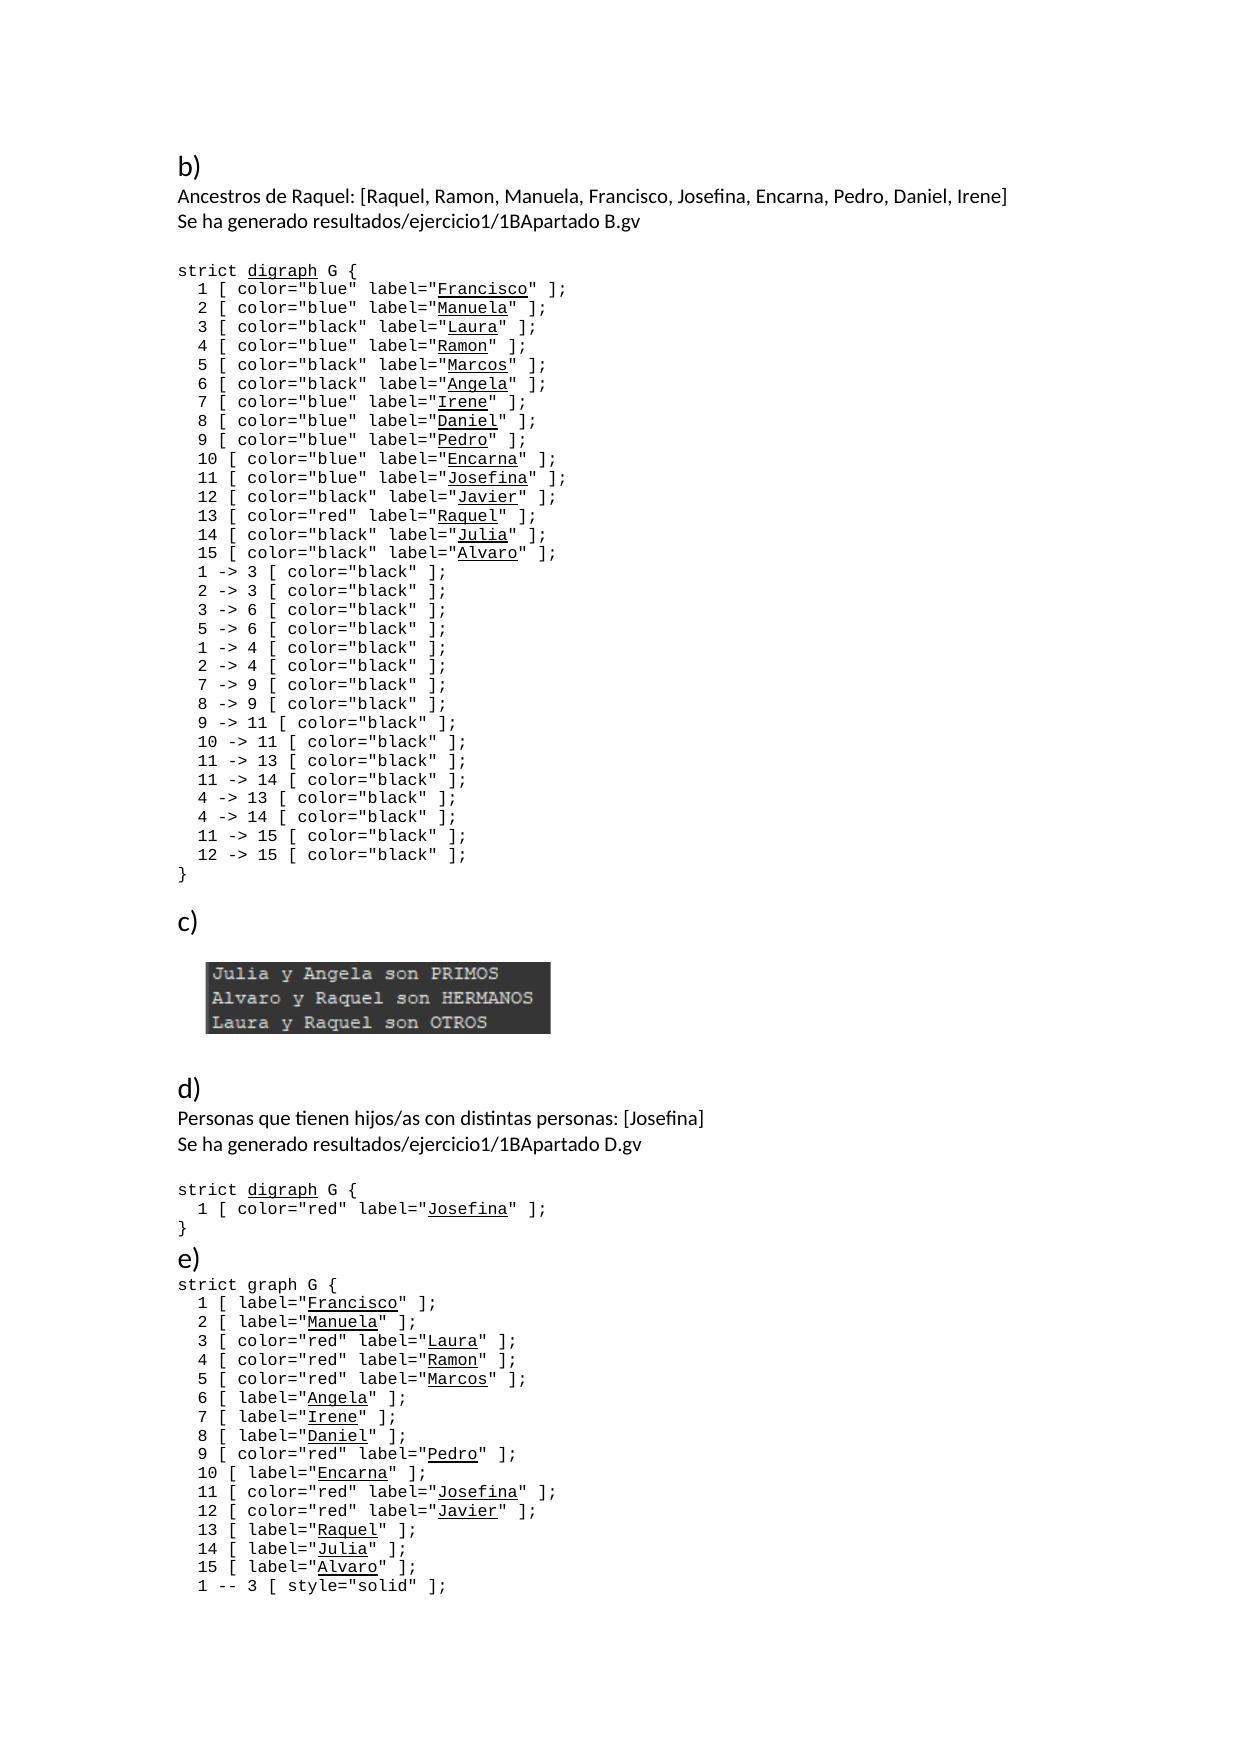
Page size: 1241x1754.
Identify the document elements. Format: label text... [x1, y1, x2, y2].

text strict digraph G { [177, 1182, 1063, 1200]
text 12 [ color="black" label="Javier" ]; [177, 488, 1063, 507]
text strict digraph G { [177, 262, 1063, 281]
text 14 [ color="black" label="Julia" ]; [177, 526, 1063, 545]
text 15 [ label="Alvaro" ]; [177, 1559, 1063, 1578]
text e) [177, 1241, 1063, 1276]
text 3 [ color="red" label="Laura" ]; [177, 1333, 1063, 1352]
text 5 [ color="red" label="Marcos" ]; [177, 1371, 1063, 1389]
text strict graph G { [177, 1276, 1063, 1295]
text b) [177, 148, 1063, 183]
text 1 [ color="blue" label="Francisco" ]; [177, 281, 1063, 300]
text 8 -> 9 [ color="black" ]; [177, 696, 1063, 714]
text 9 [ color="red" label="Pedro" ]; [177, 1446, 1063, 1465]
text 11 -> 13 [ color="black" ]; [177, 752, 1063, 771]
text 12 -> 15 [ color="black" ]; [177, 847, 1063, 865]
text 4 [ color="red" label="Ramon" ]; [177, 1352, 1063, 1371]
text Ancestros de Raquel: [Raquel, Ramon, Manuela, Francisco, Josefina, Encarna, Pedro, Daniel, Irene] [177, 183, 1063, 209]
text 8 [ label="Daniel" ]; [177, 1427, 1063, 1446]
text 7 -> 9 [ color="black" ]; [177, 677, 1063, 696]
text 1 [ color="red" label="Josefina" ]; [177, 1200, 1063, 1219]
text 10 [ label="Encarna" ]; [177, 1465, 1063, 1484]
text 6 [ color="black" label="Angela" ]; [177, 375, 1063, 394]
text 14 [ label="Julia" ]; [177, 1540, 1063, 1559]
text 1 -> 3 [ color="black" ]; [177, 564, 1063, 583]
text 5 -> 6 [ color="black" ]; [177, 620, 1063, 639]
text 2 -> 3 [ color="black" ]; [177, 583, 1063, 601]
text 11 [ color="blue" label="Josefina" ]; [177, 469, 1063, 488]
text d) [177, 1070, 1063, 1105]
text } [177, 1219, 1063, 1238]
text 4 -> 13 [ color="black" ]; [177, 790, 1063, 809]
text 2 [ color="blue" label="Manuela" ]; [177, 300, 1063, 319]
text 11 -> 15 [ color="black" ]; [177, 828, 1063, 847]
text 10 [ color="blue" label="Encarna" ]; [177, 451, 1063, 469]
text 13 [ label="Raquel" ]; [177, 1521, 1063, 1540]
text 3 [ color="black" label="Laura" ]; [177, 319, 1063, 337]
text 5 [ color="black" label="Marcos" ]; [177, 356, 1063, 375]
text 12 [ color="red" label="Javier" ]; [177, 1502, 1063, 1521]
text 2 -> 4 [ color="black" ]; [177, 658, 1063, 677]
text 13 [ color="red" label="Raquel" ]; [177, 507, 1063, 526]
text 3 -> 6 [ color="black" ]; [177, 601, 1063, 620]
text c) [177, 903, 1063, 939]
text 6 [ label="Angela" ]; [177, 1389, 1063, 1408]
text Se ha generado resultados/ejercicio1/1BApartado D.gv [177, 1131, 1063, 1156]
text 10 -> 11 [ color="black" ]; [177, 733, 1063, 752]
text 1 -- 3 [ style="solid" ]; [177, 1578, 1063, 1597]
text 4 -> 14 [ color="black" ]; [177, 809, 1063, 828]
text 1 [ label="Francisco" ]; [177, 1295, 1063, 1314]
text 1 -> 4 [ color="black" ]; [177, 639, 1063, 658]
text 7 [ color="blue" label="Irene" ]; [177, 394, 1063, 413]
text 2 [ label="Manuela" ]; [177, 1314, 1063, 1333]
text Personas que tienen hijos/as con distintas personas: [Josefina] [177, 1105, 1063, 1131]
text 8 [ color="blue" label="Daniel" ]; [177, 413, 1063, 432]
text 9 -> 11 [ color="black" ]; [177, 714, 1063, 733]
text 15 [ color="black" label="Alvaro" ]; [177, 545, 1063, 564]
text Se ha generado resultados/ejercicio1/1BApartado B.gv [177, 209, 1063, 234]
text 4 [ color="blue" label="Ramon" ]; [177, 337, 1063, 356]
text 7 [ label="Irene" ]; [177, 1408, 1063, 1427]
text 11 -> 14 [ color="black" ]; [177, 771, 1063, 790]
text } [177, 865, 1063, 884]
text 9 [ color="blue" label="Pedro" ]; [177, 432, 1063, 451]
picture [205, 962, 551, 1034]
text 11 [ color="red" label="Josefina" ]; [177, 1484, 1063, 1502]
